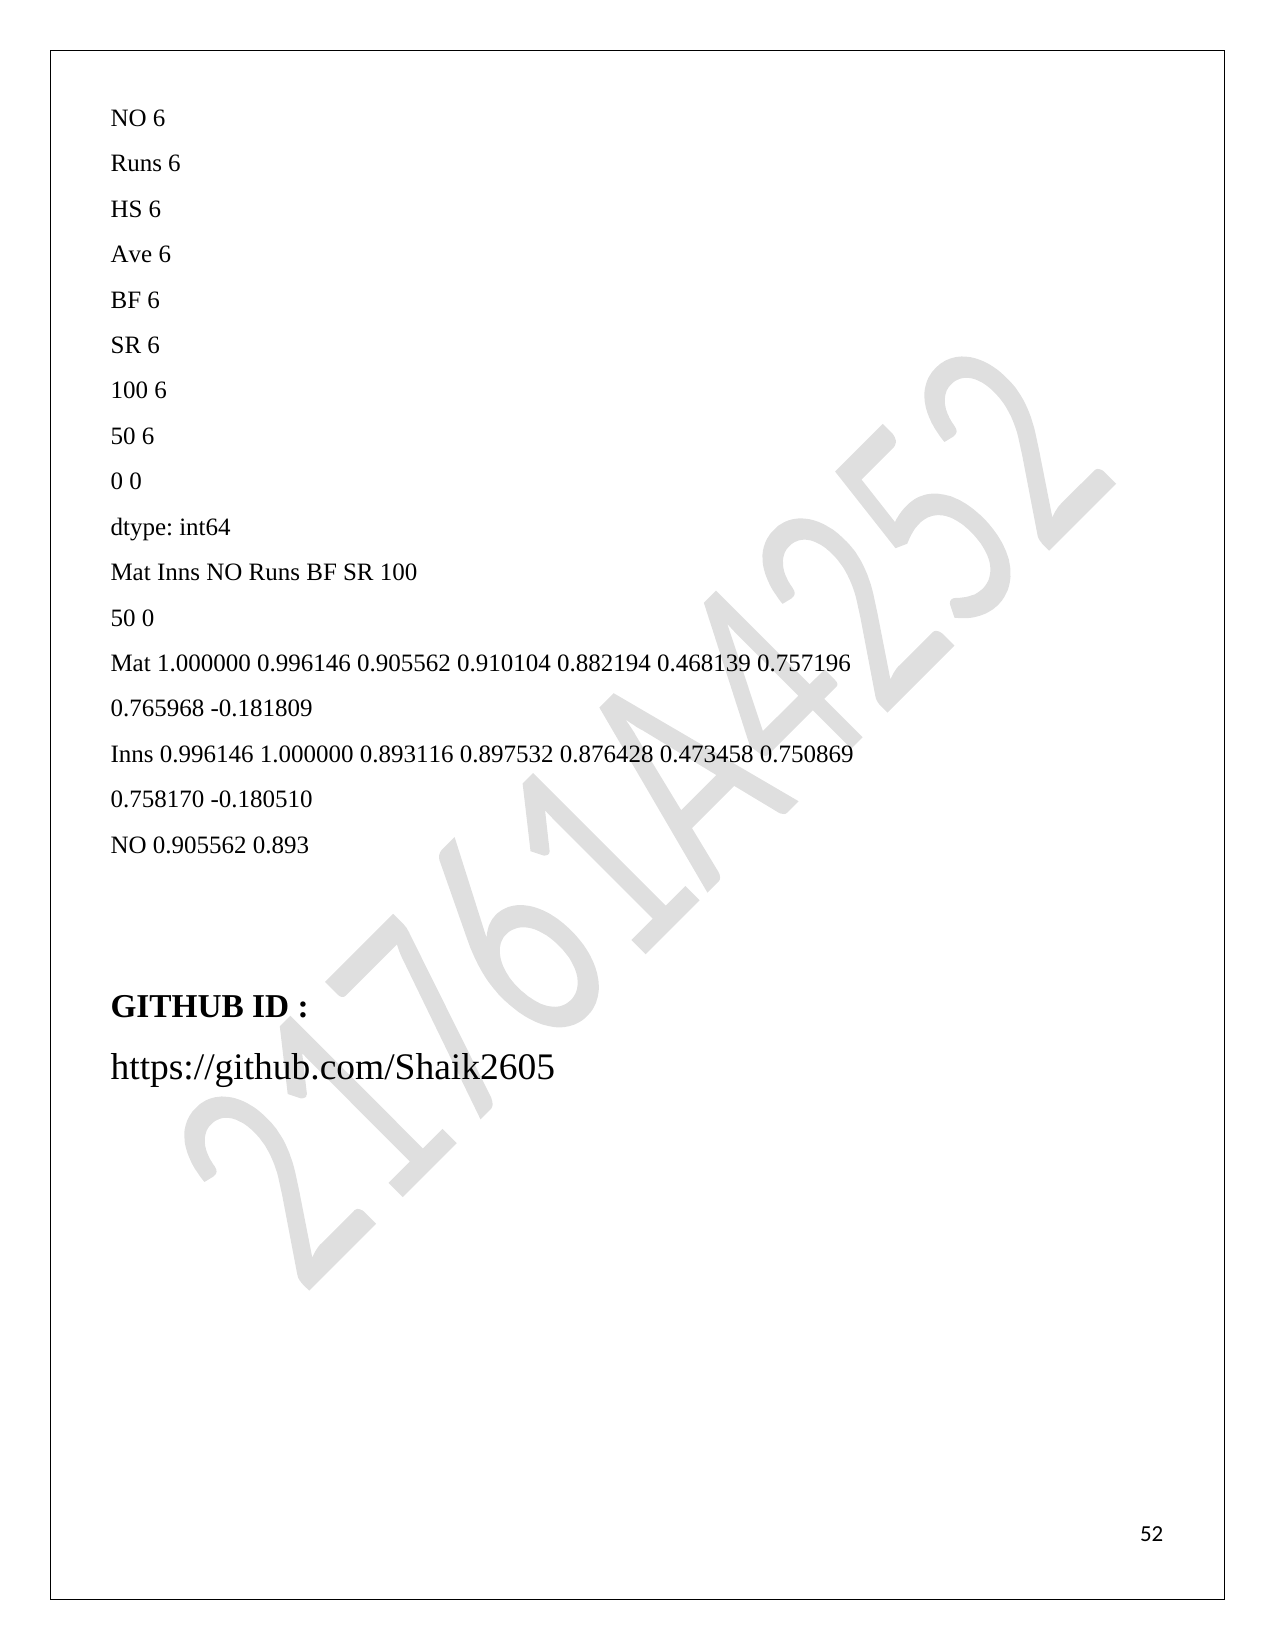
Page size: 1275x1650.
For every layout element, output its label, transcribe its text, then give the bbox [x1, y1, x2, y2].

text 0 0 [110, 466, 1163, 495]
text HS 6 [110, 194, 1163, 223]
text Mat Inns NO Runs BF SR 100 [110, 557, 1163, 586]
text Runs 6 [110, 148, 1163, 177]
text 50 0 [110, 603, 1163, 631]
text Mat 1.000000 0.996146 0.905562 0.910104 0.882194 0.468139 0.757196 [110, 648, 1163, 677]
text Inns 0.996146 1.000000 0.893116 0.897532 0.876428 0.473458 0.750869 [110, 739, 1163, 768]
text 0.758170 -0.180510 [110, 784, 1163, 813]
text 50 6 [110, 421, 1163, 450]
text SR 6 [110, 330, 1163, 359]
text 100 6 [110, 376, 1163, 404]
text BF 6 [110, 285, 1163, 313]
text https://github.com/Shaik2605 [110, 1044, 1163, 1087]
text dtype: int64 [110, 512, 1163, 541]
text 0.765968 -0.181809 [110, 693, 1163, 722]
text GITHUB ID : [110, 986, 1163, 1024]
text NO 0.905562 0.893 [110, 830, 1163, 858]
text Ave 6 [110, 239, 1163, 268]
text NO 6 [110, 103, 1163, 132]
